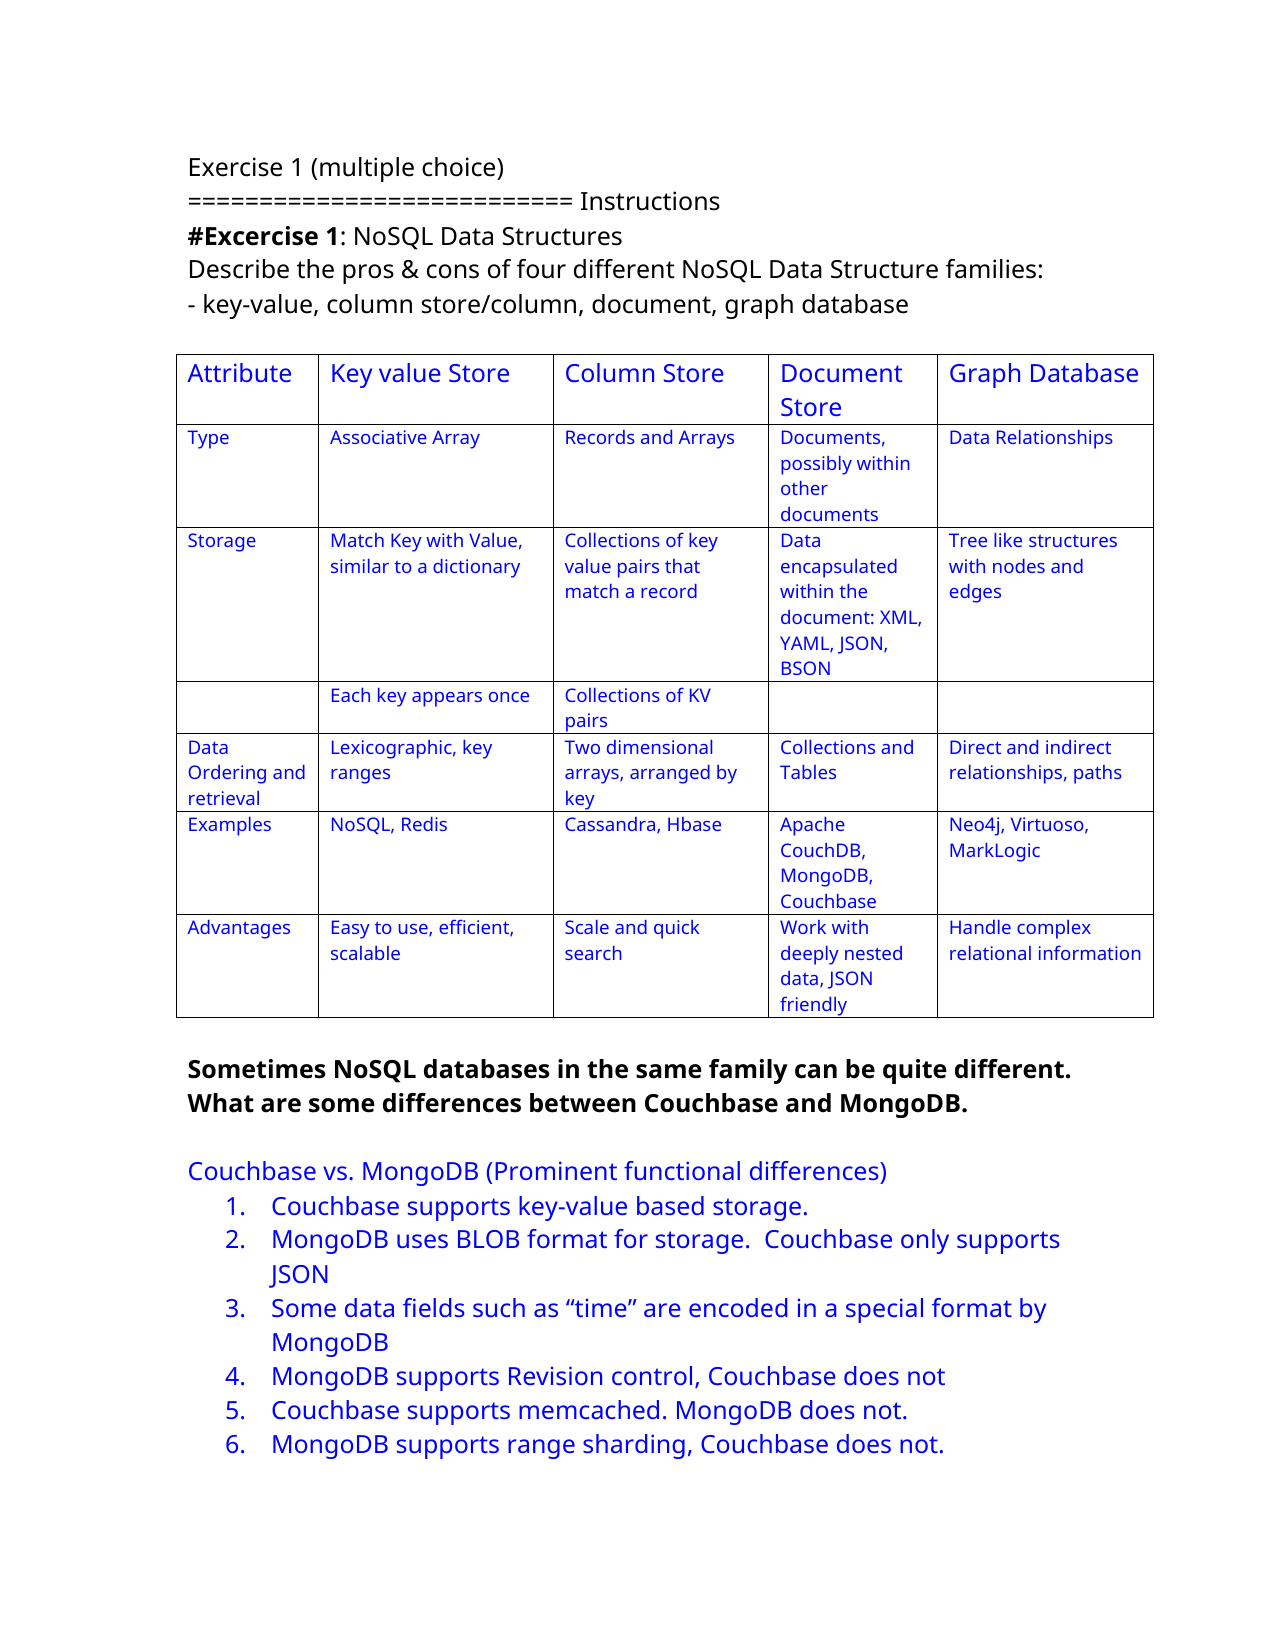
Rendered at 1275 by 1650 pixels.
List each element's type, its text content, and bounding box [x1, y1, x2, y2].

text Sometimes NoSQL databases in the same family can be quite different. What are some differences between Couchbase and MongoDB. [187, 1052, 1087, 1120]
table_cell Data Ordering and retrieval [177, 734, 318, 811]
table_cell Records and Arrays [554, 425, 768, 527]
table_cell Scale and quick search [554, 915, 768, 1017]
table_cell Type [177, 425, 318, 527]
table_cell Storage [177, 528, 318, 681]
table_cell Tree like structures with nodes and edges [938, 528, 1153, 681]
table_cell Match Key with Value, similar to a dictionary [319, 528, 553, 681]
table_cell Direct and indirect relationships, paths [938, 734, 1153, 811]
table_header Graph Database [938, 355, 1153, 423]
table_cell Handle complex relational information [938, 915, 1153, 1017]
table_cell Documents, possibly within other documents [769, 425, 937, 527]
list MongoDB uses BLOB format for storage. Couchbase only supports JSON [225, 1222, 1087, 1290]
table_cell Advantages [177, 915, 318, 1017]
table_cell Collections and Tables [769, 734, 937, 811]
list Couchbase supports key-value based storage. [225, 1188, 1087, 1222]
table_header Key value Store [319, 355, 553, 423]
table_cell Work with deeply nested data, JSON friendly [769, 915, 937, 1017]
list MongoDB supports range sharding, Couchbase does not. [225, 1427, 1087, 1461]
table_header Attribute [177, 355, 318, 423]
table_header Column Store [554, 355, 768, 423]
table_cell Two dimensional arrays, arranged by key [554, 734, 768, 811]
table_cell Collections of key value pairs that match a record [554, 528, 768, 681]
table_cell Apache CouchDB, MongoDB, Couchbase [769, 812, 937, 914]
table_cell Cassandra, Hbase [554, 812, 768, 914]
table_cell Associative Array [319, 425, 553, 527]
list Couchbase supports memcached. MongoDB does not. [225, 1392, 1087, 1427]
table_cell Data encapsulated within the document: XML, YAML, JSON, BSON [769, 528, 937, 681]
text Exercise 1 (multiple choice) [187, 150, 1087, 184]
list MongoDB supports Revision control, Couchbase does not [225, 1358, 1087, 1392]
text - key-value, column store/column, document, graph database [187, 286, 1087, 320]
table_cell Collections of KV pairs [554, 682, 768, 733]
text Describe the pros & cons of four different NoSQL Data Structure families: [187, 252, 1087, 286]
table_cell Examples [177, 812, 318, 914]
table_cell Lexicographic, key ranges [319, 734, 553, 811]
text Couchbase vs. MongoDB (Prominent functional differences) [187, 1154, 1087, 1188]
text =========================== Instructions [187, 184, 1087, 218]
table_cell [769, 682, 937, 733]
table_cell [938, 682, 1153, 733]
list Some data fields such as “time” are encoded in a special format by MongoDB [225, 1290, 1087, 1358]
table_cell Easy to use, efficient, scalable [319, 915, 553, 1017]
table_cell Neo4j, Virtuoso, MarkLogic [938, 812, 1153, 914]
table_cell [177, 682, 318, 733]
table_cell Data Relationships [938, 425, 1153, 527]
text #Excercise 1: NoSQL Data Structures [187, 218, 1087, 252]
table_header Document Store [769, 355, 937, 423]
table_cell Each key appears once [319, 682, 553, 733]
table_cell NoSQL, Redis [319, 812, 553, 914]
